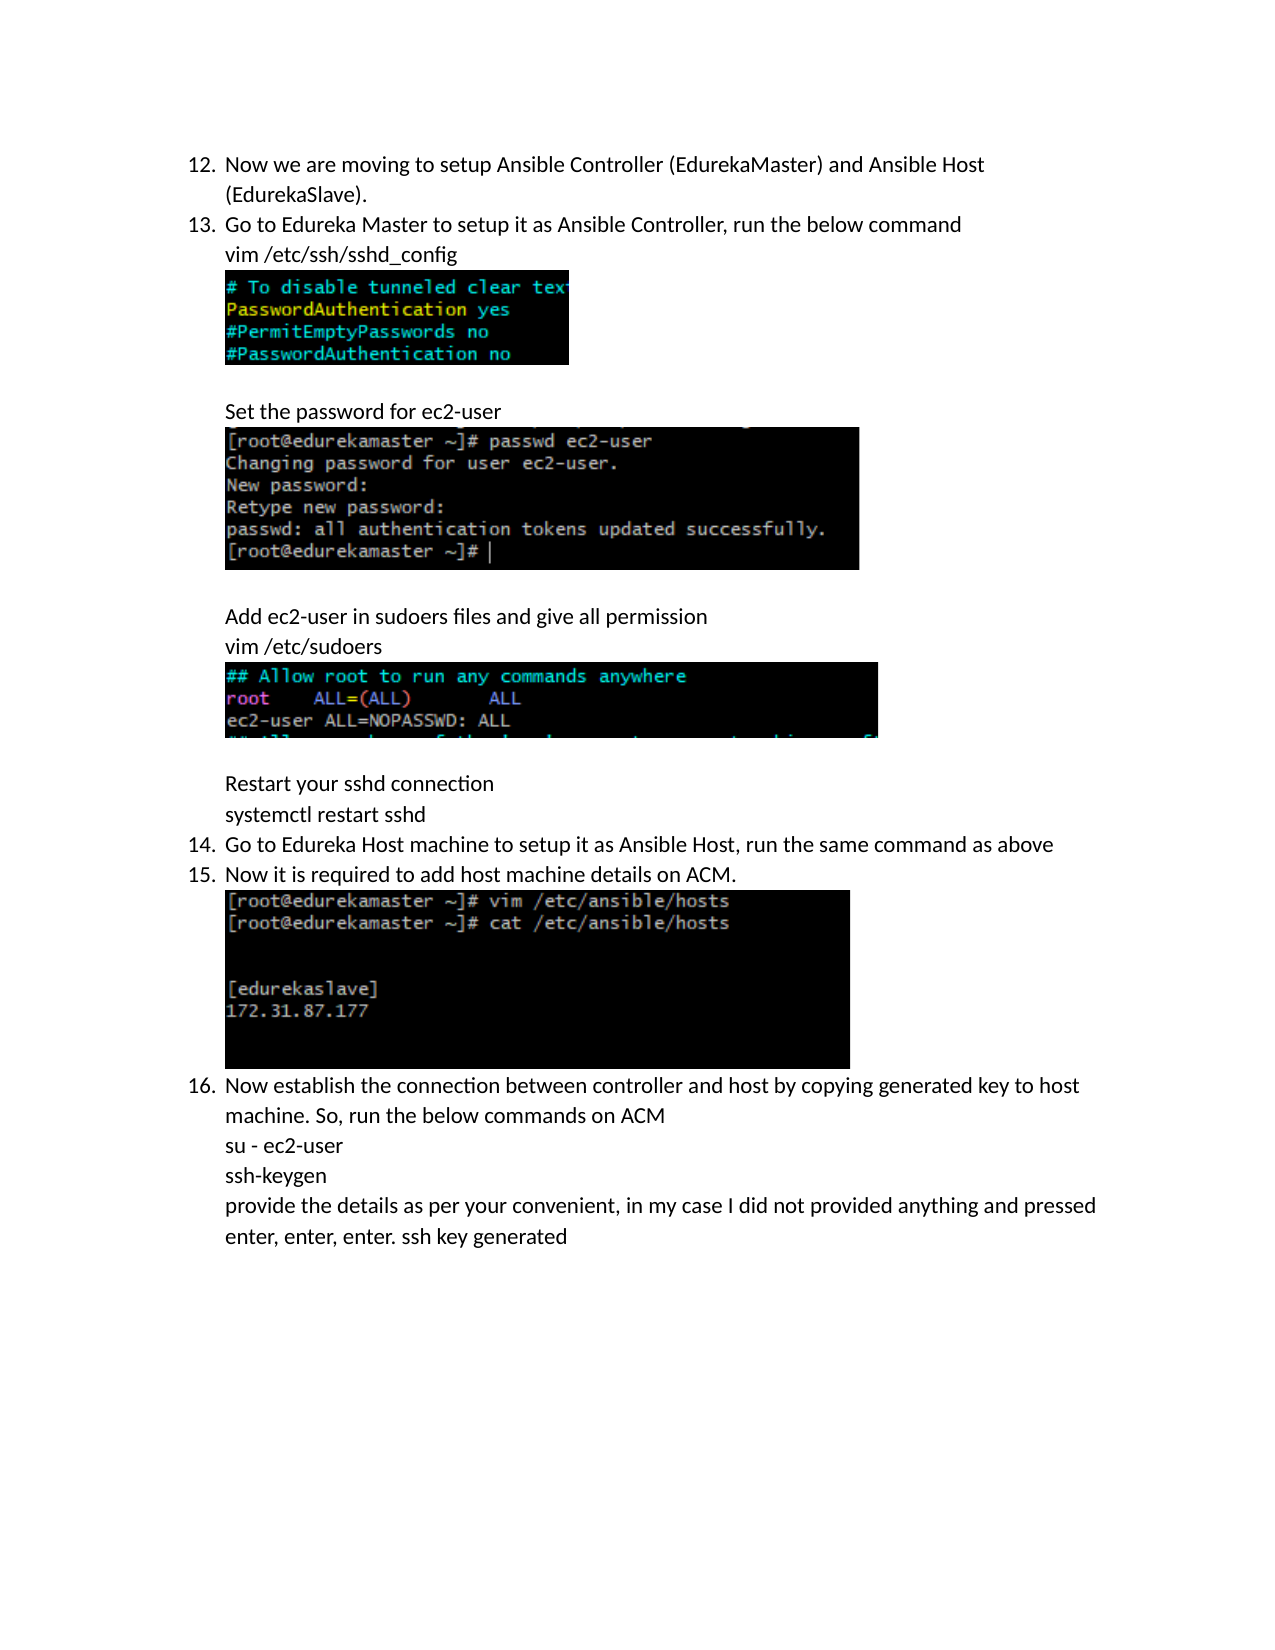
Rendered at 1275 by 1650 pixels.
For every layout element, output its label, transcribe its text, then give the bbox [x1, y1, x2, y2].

list su - ec2-user [225, 1131, 1125, 1159]
list ssh-keygen [225, 1161, 1125, 1189]
picture [225, 890, 851, 1069]
list Now it is required to add host machine details on ACM. [187, 860, 1125, 888]
list provide the details as per your convenient, in my case I did not provided anything and pressed enter, enter, enter. ssh key generated [225, 1192, 1125, 1250]
picture [225, 427, 860, 570]
list Go to Edureka Master to setup it as Ansible Controller, run the below command [187, 210, 1125, 238]
list Go to Edureka Host machine to setup it as Ansible Host, run the same command as above [187, 830, 1125, 858]
list Now we are moving to setup Ansible Controller (EdurekaMaster) and Ansible Host (EdurekaSlave). [187, 150, 1125, 208]
list Add ec2-user in sudoers files and give all permission [225, 602, 1125, 630]
list Now establish the connection between controller and host by copying generated key to host machine. So, run the below commands on ACM [187, 1071, 1125, 1129]
list vim /etc/ssh/sshd_config [225, 241, 1125, 269]
picture [225, 662, 879, 738]
list Restart your sshd connection [225, 769, 1125, 798]
picture [225, 270, 569, 365]
list vim /etc/sudoers [225, 632, 1125, 660]
list systemctl restart sshd [225, 800, 1125, 828]
list Set the password for ec2-user [225, 397, 1125, 425]
